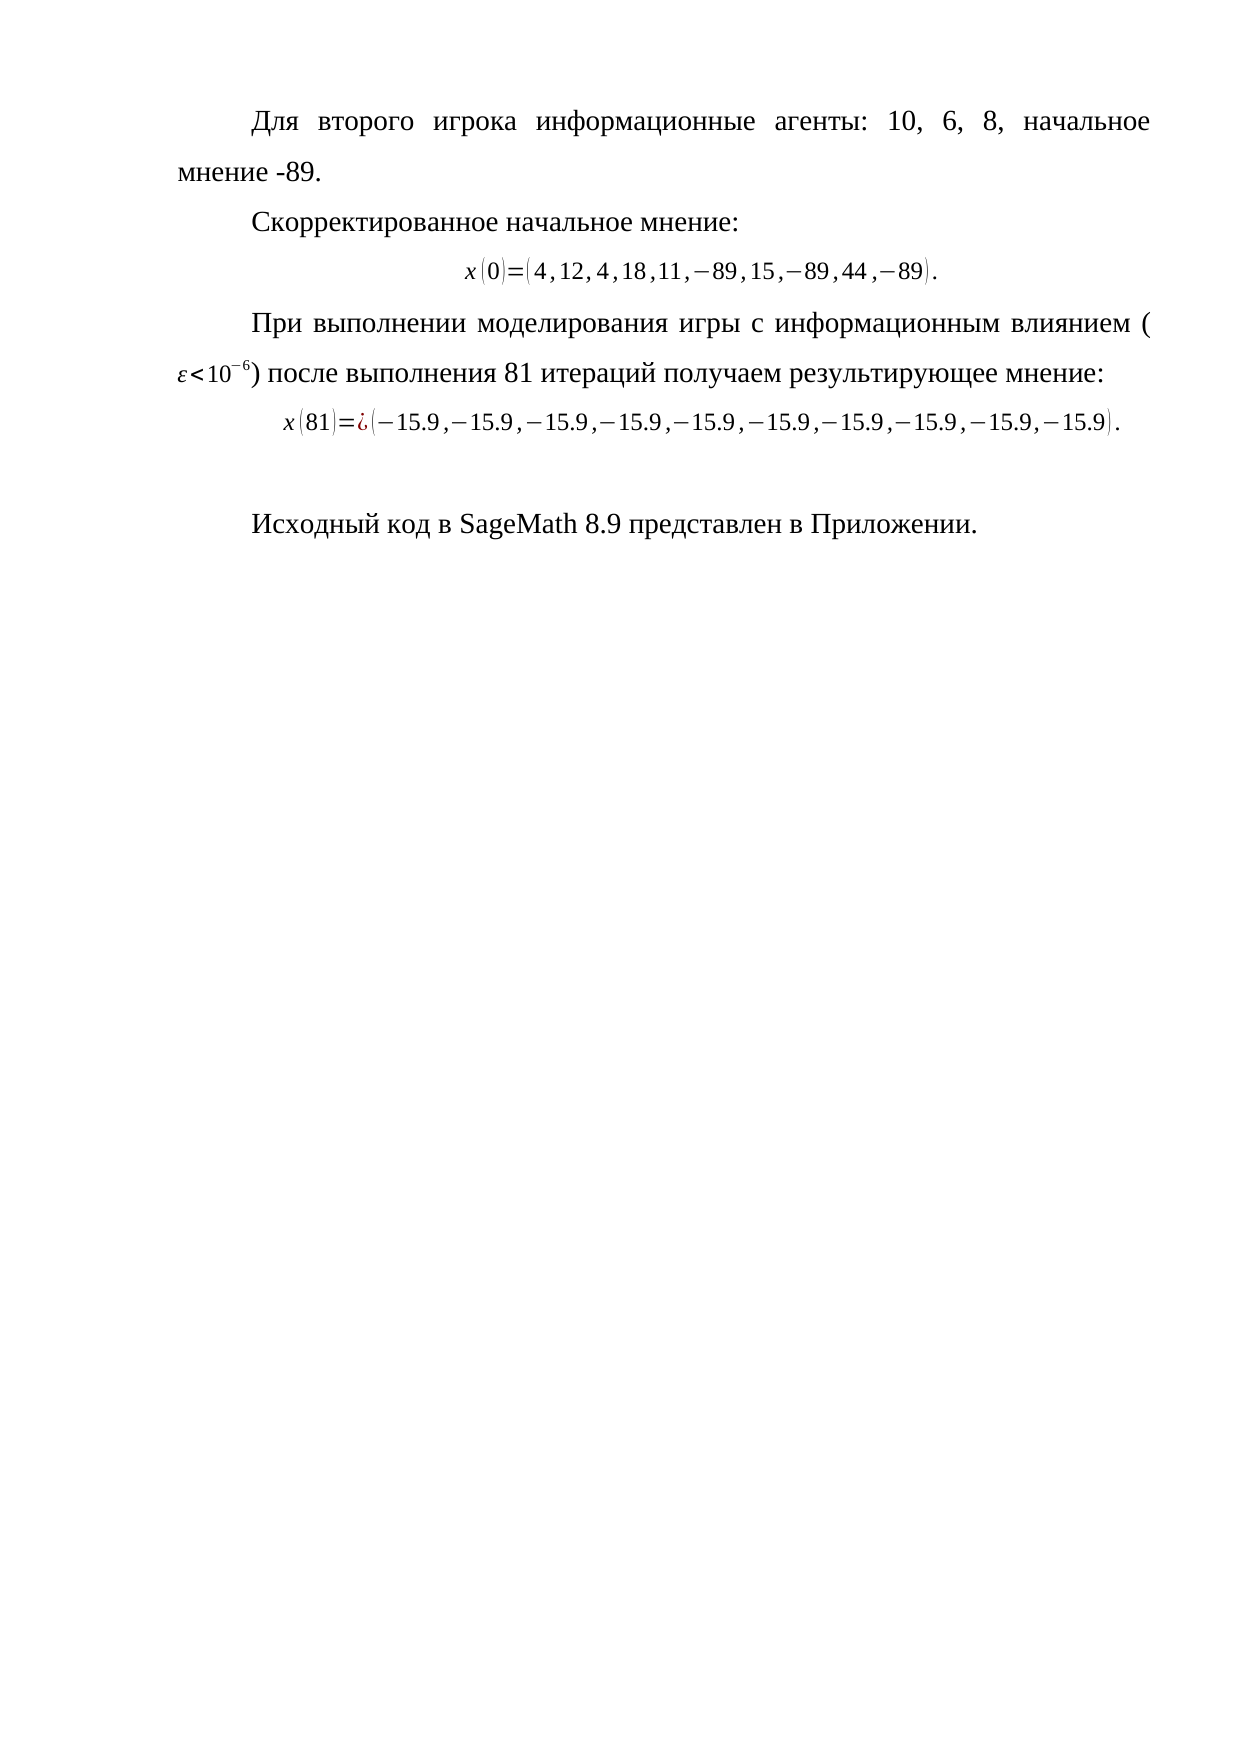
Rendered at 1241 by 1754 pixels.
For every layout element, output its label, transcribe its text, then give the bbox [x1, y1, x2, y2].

text Исходный код в SageMath 8.9 представлен в Приложении. [177, 506, 1152, 539]
text Скорректированное начальное мнение: [177, 204, 1152, 238]
text При выполнении моделирования игры с информационным влиянием () после выполнения 81 итераций получаем результирующее мнение: [177, 305, 1152, 388]
text Для второго игрока информационные агенты: 10, 6, 8, начальное мнение -89. [177, 103, 1152, 187]
